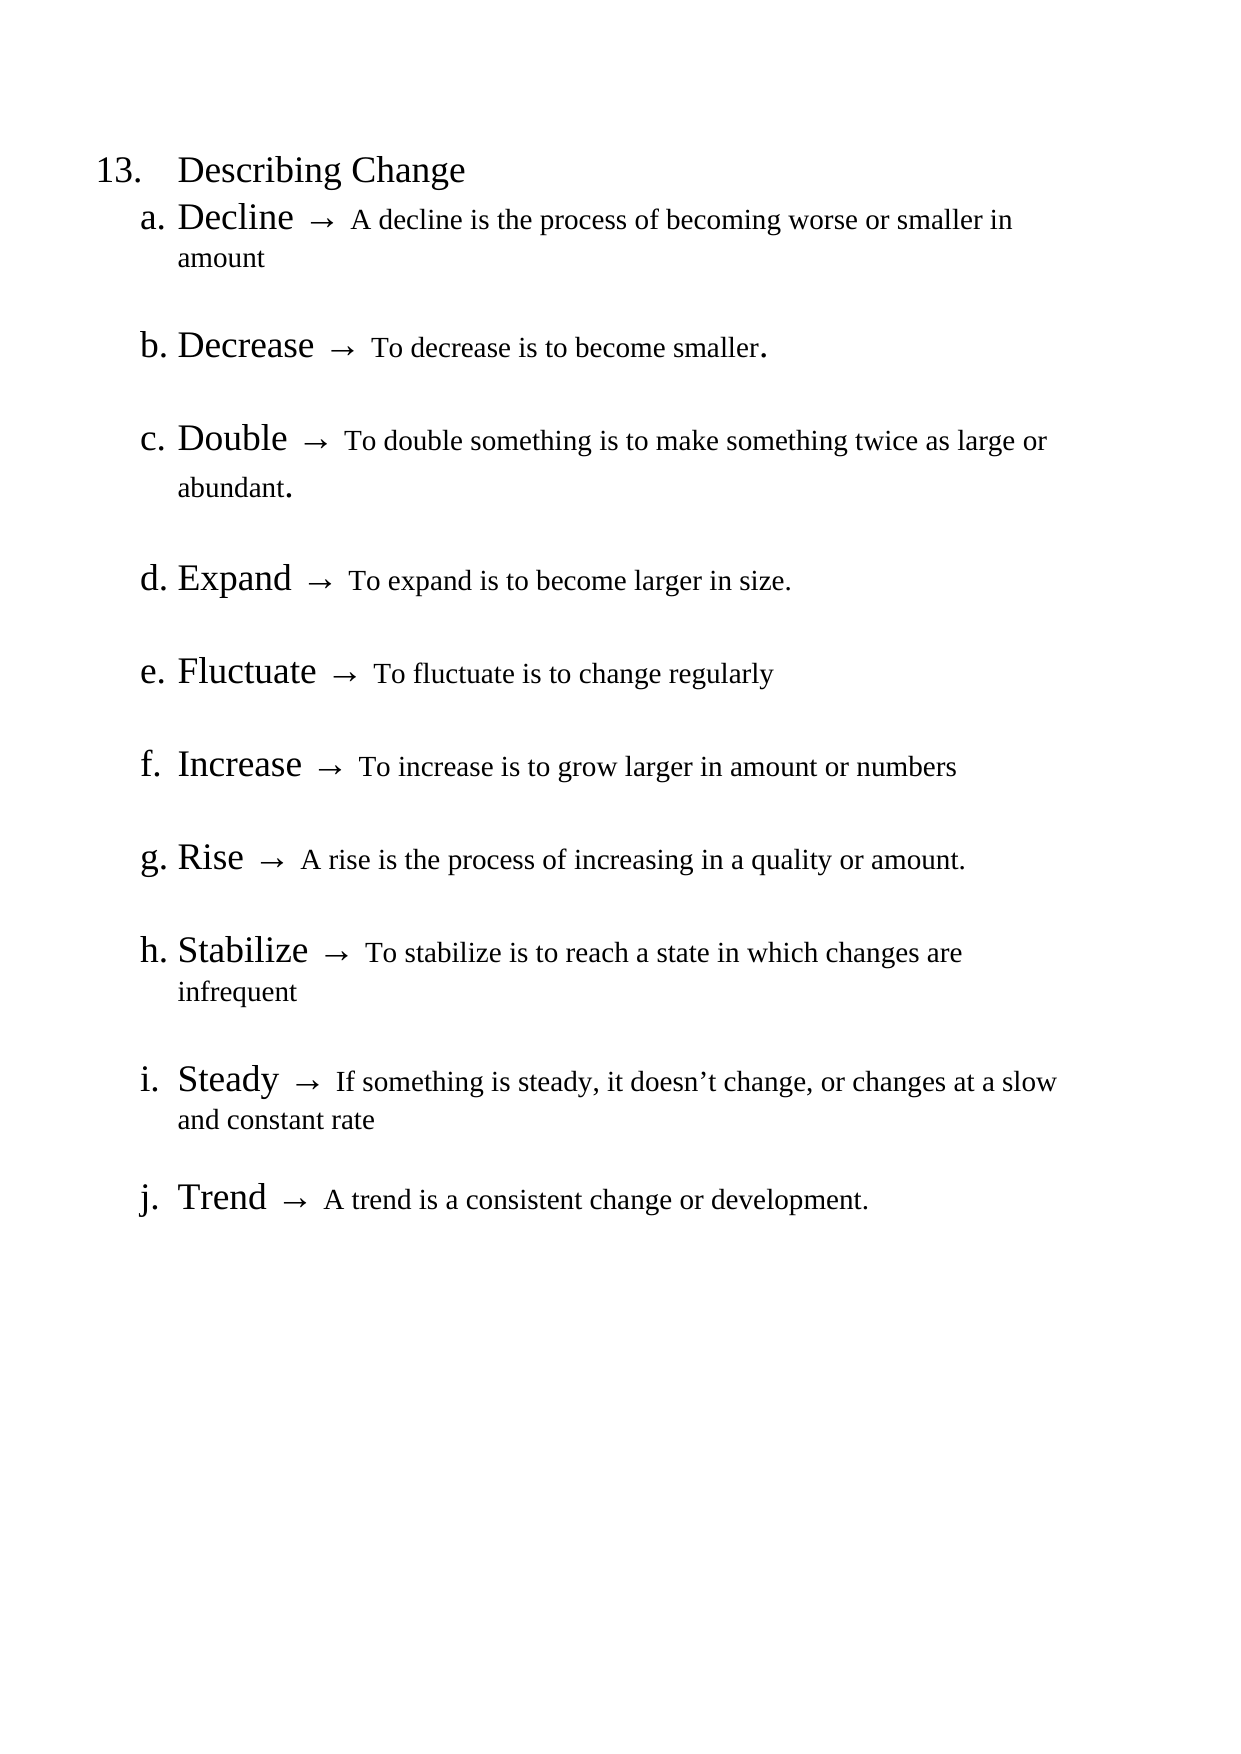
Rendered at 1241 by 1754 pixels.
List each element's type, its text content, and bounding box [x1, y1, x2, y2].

list Fluctuate → To fluctuate is to change regularly [140, 648, 1063, 692]
list Trend → A trend is a consistent change or development. [140, 1174, 1063, 1217]
list Stabilize → To stabilize is to reach a state in which changes are infrequent [140, 928, 1063, 1007]
list Double → To double something is to make something twice as large or abundant. [140, 416, 1063, 505]
list Decrease → To decrease is to become smaller. [140, 323, 1063, 366]
list Rise → A rise is the process of increasing in a quality or amount. [140, 835, 1063, 878]
list Describing Change [95, 148, 1063, 191]
list Increase → To increase is to grow larger in amount or numbers [140, 742, 1063, 785]
list Decline → A decline is the process of becoming worse or smaller in amount [140, 194, 1063, 273]
list Steady → If something is steady, it doesn’t change, or changes at a slow and constant rate [140, 1056, 1063, 1136]
list Expand → To expand is to become larger in size. [140, 555, 1063, 598]
